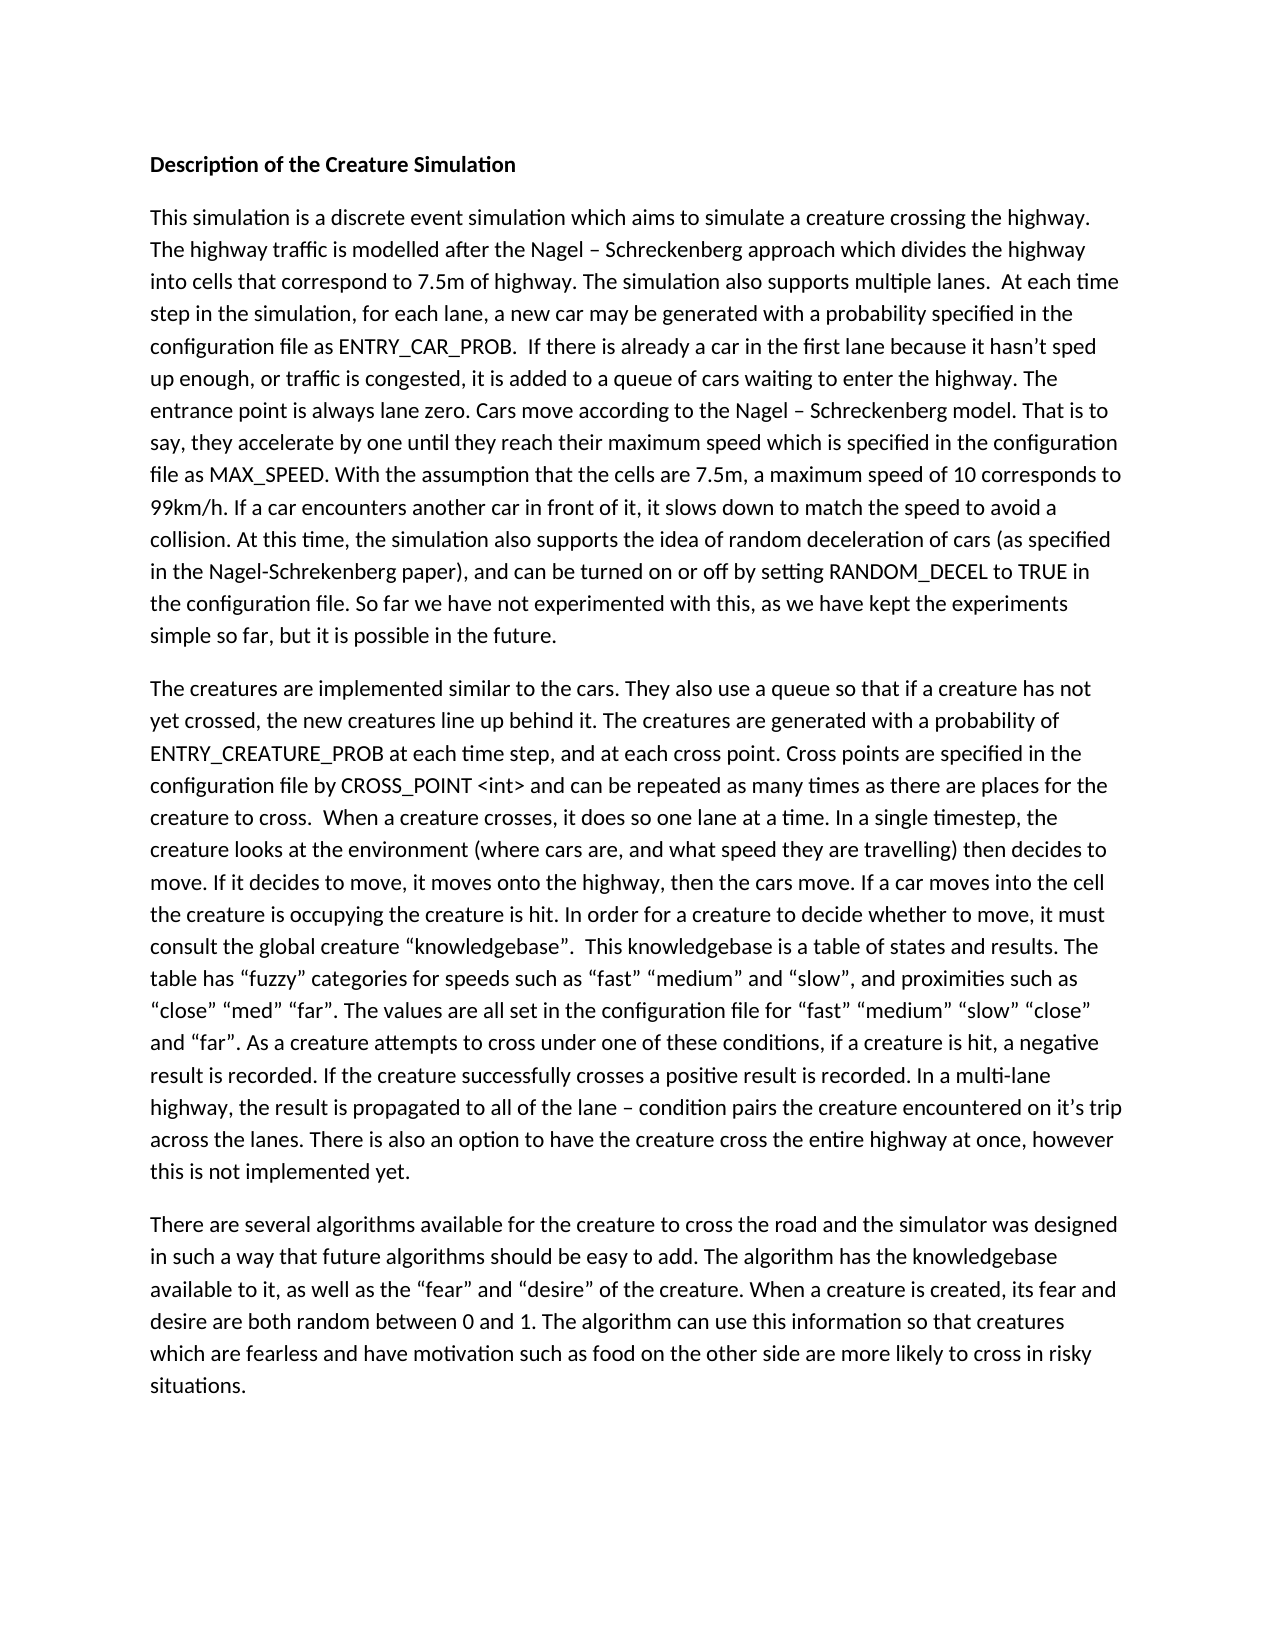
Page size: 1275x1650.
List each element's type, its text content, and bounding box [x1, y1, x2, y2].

text The creatures are implemented similar to the cars. They also use a queue so that if a creature has not yet crossed, the new creatures line up behind it. The creatures are generated with a probability of ENTRY_CREATURE_PROB at each time step, and at each cross point. Cross points are specified in the configuration file by CROSS_POINT <int> and can be repeated as many times as there are places for the creature to cross. When a creature crosses, it does so one lane at a time. In a single timestep, the creature looks at the environment (where cars are, and what speed they are travelling) then decides to move. If it decides to move, it moves onto the highway, then the cars move. If a car moves into the cell the creature is occupying the creature is hit. In order for a creature to decide whether to move, it must consult the global creature “knowledgebase”. This knowledgebase is a table of states and results. The table has “fuzzy” categories for speeds such as “fast” “medium” and “slow”, and proximities such as “close” “med” “far”. The values are all set in the configuration file for “fast” “medium” “slow” “close” and “far”. As a creature attempts to cross under one of these conditions, if a creature is hit, a negative result is recorded. If the creature successfully crosses a positive result is recorded. In a multi-lane highway, the result is propagated to all of the lane – condition pairs the creature encountered on it’s trip across the lanes. There is also an option to have the creature cross the entire highway at once, however this is not implemented yet. [150, 674, 1125, 1185]
text There are several algorithms available for the creature to cross the road and the simulator was designed in such a way that future algorithms should be easy to add. The algorithm has the knowledgebase available to it, as well as the “fear” and “desire” of the creature. When a creature is created, its fear and desire are both random between 0 and 1. The algorithm can use this information so that creatures which are fearless and have motivation such as food on the other side are more likely to cross in risky situations. [150, 1210, 1125, 1399]
text This simulation is a discrete event simulation which aims to simulate a creature crossing the highway. The highway traffic is modelled after the Nagel – Schreckenberg approach which divides the highway into cells that correspond to 7.5m of highway. The simulation also supports multiple lanes. At each time step in the simulation, for each lane, a new car may be generated with a probability specified in the configuration file as ENTRY_CAR_PROB. If there is already a car in the first lane because it hasn’t sped up enough, or traffic is congested, it is added to a queue of cars waiting to enter the highway. The entrance point is always lane zero. Cars move according to the Nagel – Schreckenberg model. That is to say, they accelerate by one until they reach their maximum speed which is specified in the configuration file as MAX_SPEED. With the assumption that the cells are 7.5m, a maximum speed of 10 corresponds to 99km/h. If a car encounters another car in front of it, it slows down to match the speed to avoid a collision. At this time, the simulation also supports the idea of random deceleration of cars (as specified in the Nagel-Schrekenberg paper), and can be turned on or off by setting RANDOM_DECEL to TRUE in the configuration file. So far we have not experimented with this, as we have kept the experiments simple so far, but it is possible in the future. [150, 203, 1125, 649]
text Description of the Creature Simulation [150, 150, 1125, 178]
